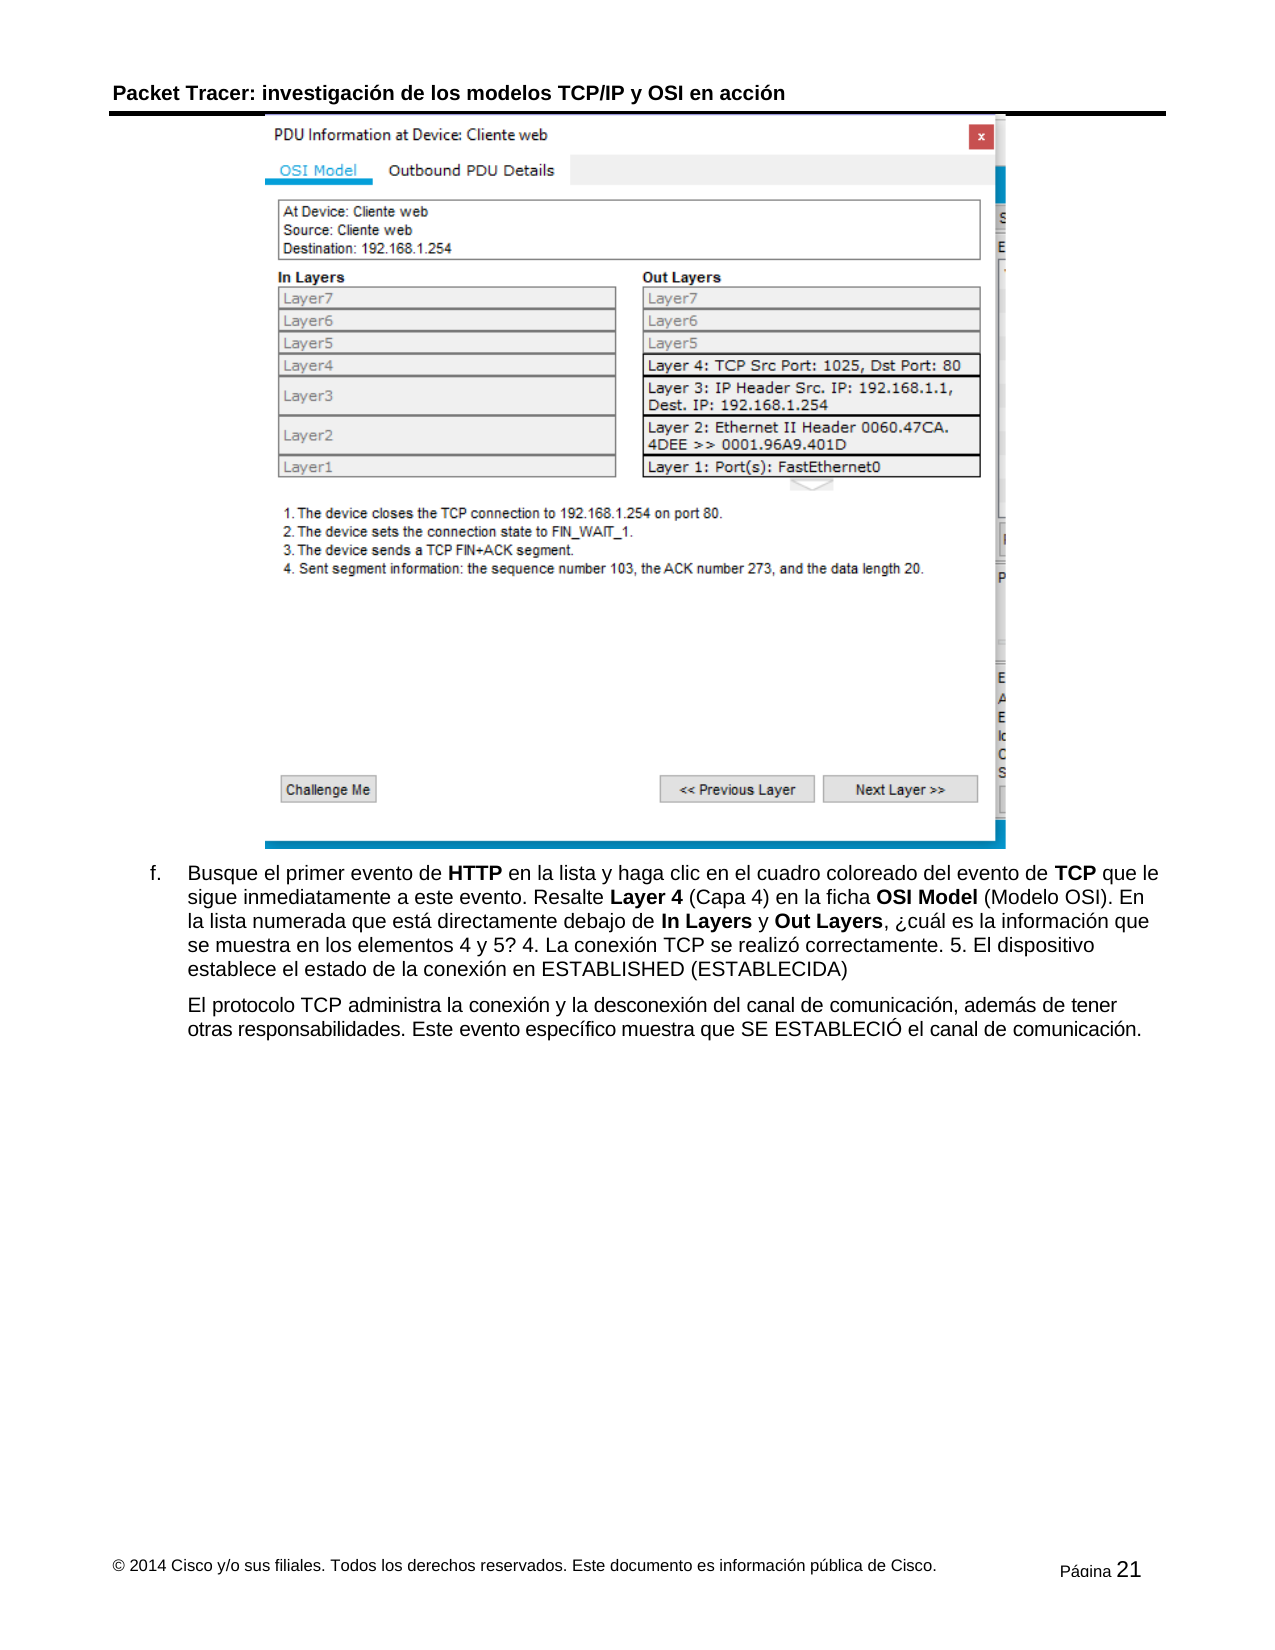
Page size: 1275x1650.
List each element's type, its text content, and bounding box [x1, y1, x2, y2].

picture [265, 114, 1006, 841]
list Busque el primer evento de HTTP en la lista y haga clic en el cuadro coloreado del evento de TCP que le sigue inmediatamente a este evento. Resalte Layer 4 (Capa 4) en la ficha OSI Model (Modelo OSI). En la lista numerada que está directamente debajo de In Layers y Out Layers, ¿cuál es la información que se muestra en los elementos 4 y 5? 4. La conexión TCP se realizó correctamente. 5. El dispositivo establece el estado de la conexión en ESTABLISHED (ESTABLECIDA) [150, 861, 1159, 981]
text El protocolo TCP administra la conexión y la desconexión del canal de comunicación, además de tener otras responsabilidades. Este evento específico muestra que SE ESTABLECIÓ el canal de comunicación. [187, 993, 1148, 1041]
